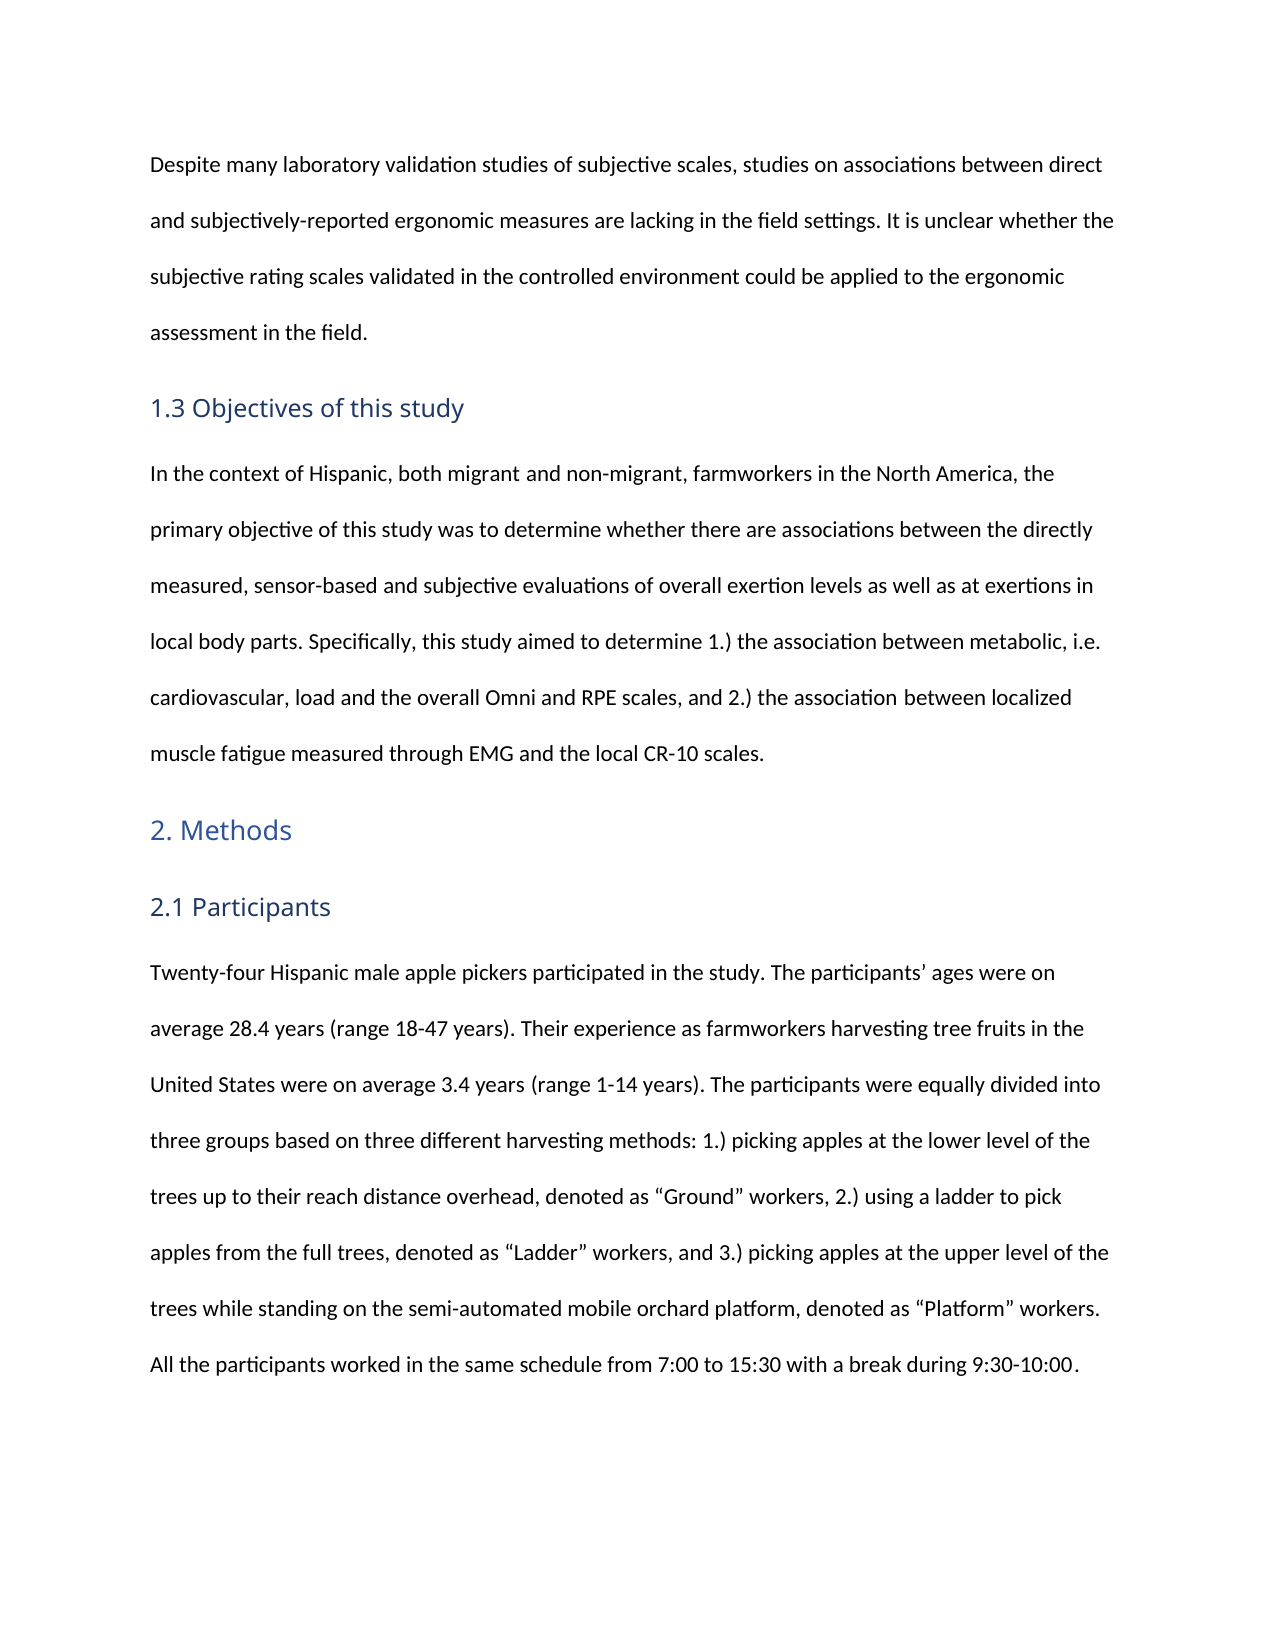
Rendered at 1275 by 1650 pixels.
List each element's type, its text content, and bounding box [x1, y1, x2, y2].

text Twenty-four Hispanic male apple pickers participated in the study. The participants’ ages were on average 28.4 years (range 18-47 years). Their experience as farmworkers harvesting tree fruits in the United States were on average 3.4 years (range 1-14 years). The participants were equally divided into three groups based on three different harvesting methods: 1.) picking apples at the lower level of the trees up to their reach distance overhead, denoted as “Ground” workers, 2.) using a ladder to pick apples from the full trees, denoted as “Ladder” workers, and 3.) picking apples at the upper level of the trees while standing on the semi-automated mobile orchard platform, denoted as “Platform” workers. All the participants worked in the same schedule from 7:00 to 15:30 with a break during 9:30-10:00. [150, 958, 1125, 1378]
subtitle 2. Methods [150, 812, 1125, 849]
subtitle 2.1 Participants [150, 890, 1125, 924]
subtitle 1.3 Objectives of this study [150, 391, 1125, 425]
text In the context of Hispanic, both migrant and non-migrant, farmworkers in the North America, the primary objective of this study was to determine whether there are associations between the directly measured, sensor-based and subjective evaluations of overall exertion levels as well as at exertions in local body parts. Specifically, this study aimed to determine 1.) the association between metabolic, i.e. cardiovascular, load and the overall Omni and RPE scales, and 2.) the association between localized muscle fatigue measured through EMG and the local CR-10 scales. [150, 459, 1125, 767]
text Despite many laboratory validation studies of subjective scales, studies on associations between direct and subjectively-reported ergonomic measures are lacking in the field settings. It is unclear whether the subjective rating scales validated in the controlled environment could be applied to the ergonomic assessment in the field. [150, 150, 1125, 346]
